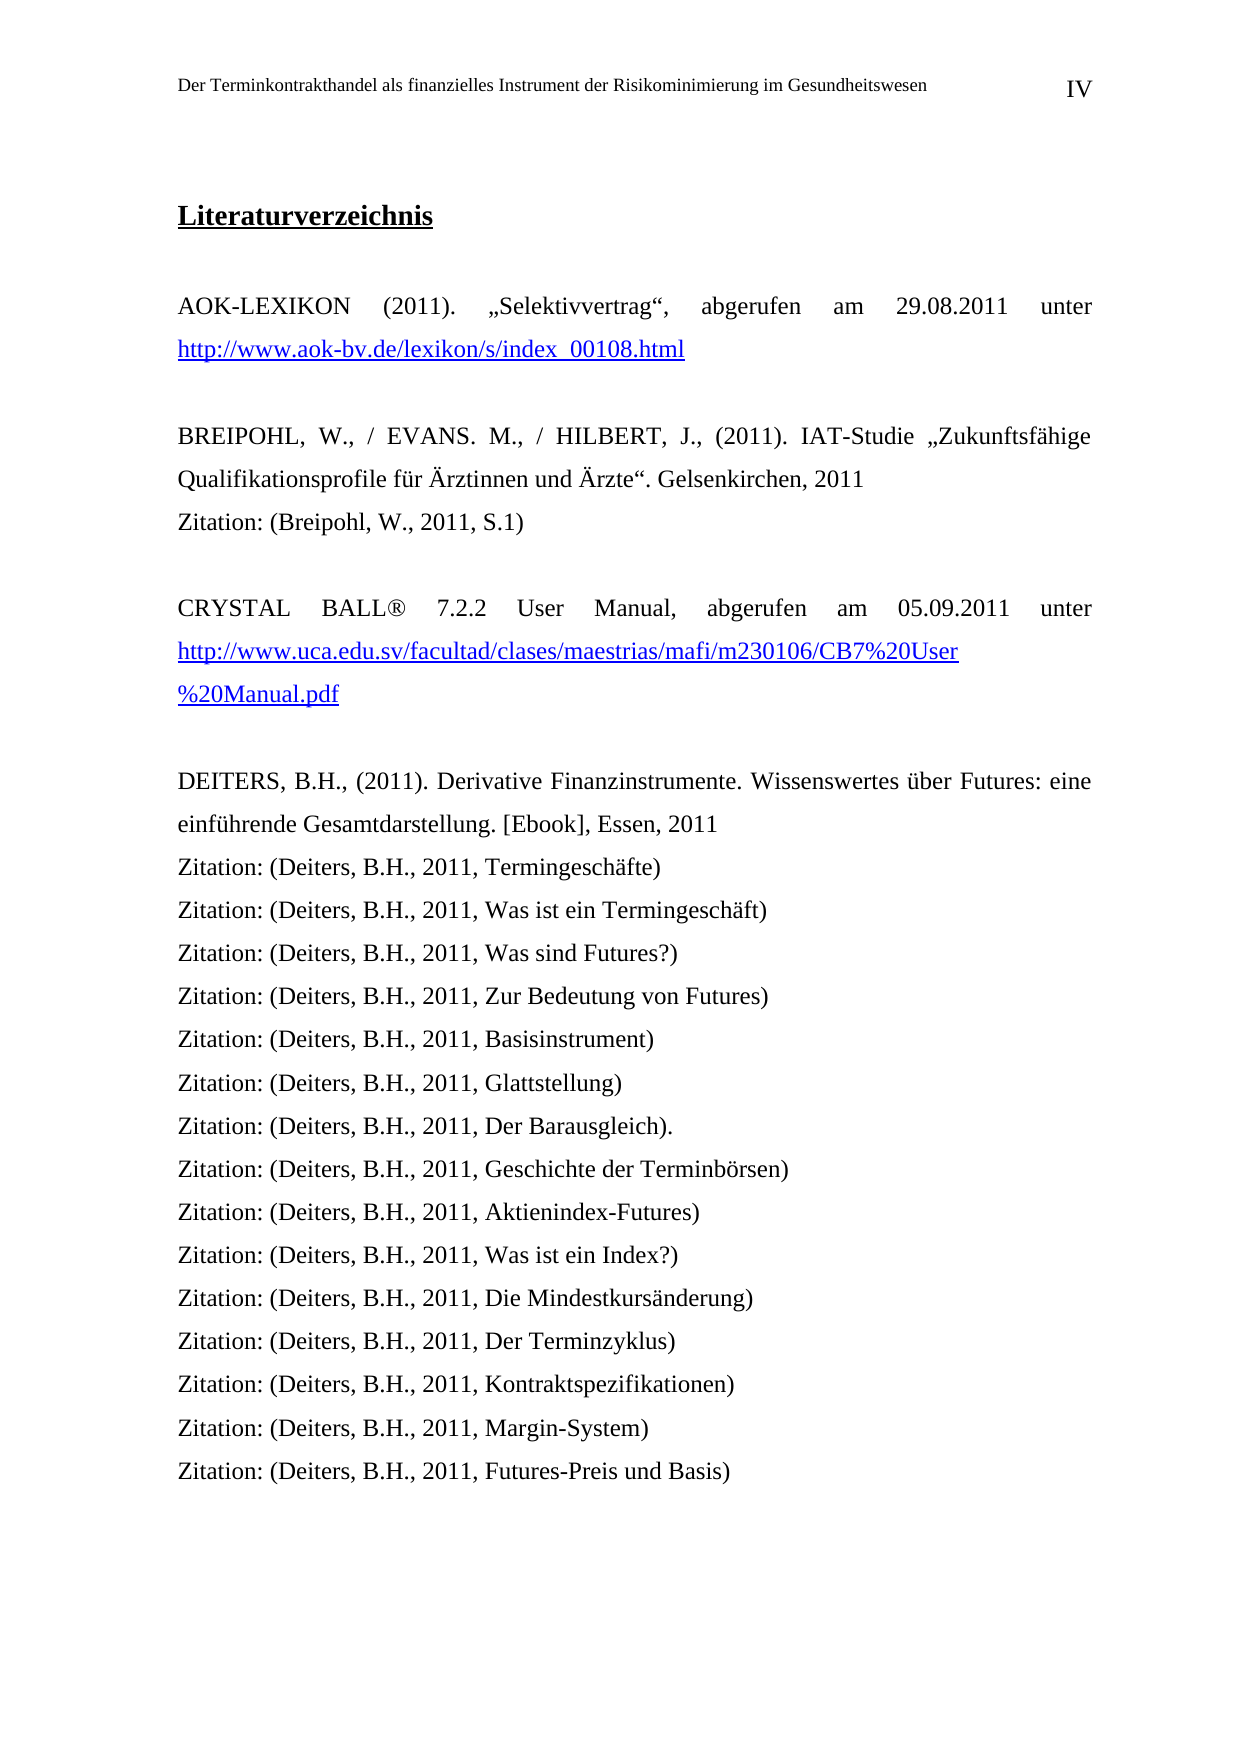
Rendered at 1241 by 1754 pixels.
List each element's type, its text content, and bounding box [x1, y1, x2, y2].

text DEITERS, B.H., (2011). Derivative Finanzinstrumente. Wissenswertes über Futures: eine einführende Gesamtdarstellung. [Ebook], Essen, 2011 [177, 766, 1093, 838]
text Literaturverzeichnis [177, 198, 1093, 231]
text Zitation: (Deiters, B.H., 2011, Was ist ein Termingeschäft) [177, 895, 1093, 924]
text Zitation: (Breipohl, W., 2011, S.1) [177, 507, 1093, 536]
text CRYSTAL BALL 7.2.2 User Manual, abgerufen am 05.09.2011 unter http://www.uca.edu.sv/facultad/clases/maestrias/mafi/m230106/CB7%20User%20Manual.pdf [177, 593, 1093, 708]
text Zitation: (Deiters, B.H., 2011, Die Mindestkursänderung) [177, 1283, 1093, 1312]
text Zitation: (Deiters, B.H., 2011, Aktienindex-Futures) [177, 1197, 1093, 1226]
text Zitation: (Deiters, B.H., 2011, Was ist ein Index?) [177, 1240, 1093, 1269]
text Zitation: (Deiters, B.H., 2011, Margin-System) [177, 1413, 1093, 1441]
text Zitation: (Deiters, B.H., 2011, Kontraktspezifikationen) [177, 1369, 1093, 1398]
text Zitation: (Deiters, B.H., 2011, Der Barausgleich). [177, 1111, 1093, 1139]
text AOK-LEXIKON (2011). „Selektivvertrag“, abgerufen am 29.08.2011 unter http://www.aok-bv.de/lexikon/s/index_00108.html [177, 291, 1093, 363]
text Zitation: (Deiters, B.H., 2011, Zur Bedeutung von Futures) [177, 981, 1093, 1010]
text Zitation: (Deiters, B.H., 2011, Basisinstrument) [177, 1024, 1093, 1053]
text Zitation: (Deiters, B.H., 2011, Termingeschäfte) [177, 852, 1093, 881]
text Zitation: (Deiters, B.H., 2011, Glattstellung) [177, 1068, 1093, 1096]
text BREIPOHL, W., / EVANS. M., / HILBERT, J., (2011). IAT-Studie „Zukunftsfähige Qualifikationsprofile für Ärztinnen und Ärzte“. Gelsenkirchen, 2011 [177, 421, 1093, 493]
text Zitation: (Deiters, B.H., 2011, Der Terminzyklus) [177, 1326, 1093, 1355]
text Zitation: (Deiters, B.H., 2011, Was sind Futures?) [177, 938, 1093, 967]
text Zitation: (Deiters, B.H., 2011, Geschichte der Terminbörsen) [177, 1154, 1093, 1183]
text Zitation: (Deiters, B.H., 2011, Futures-Preis und Basis) [177, 1456, 1093, 1484]
